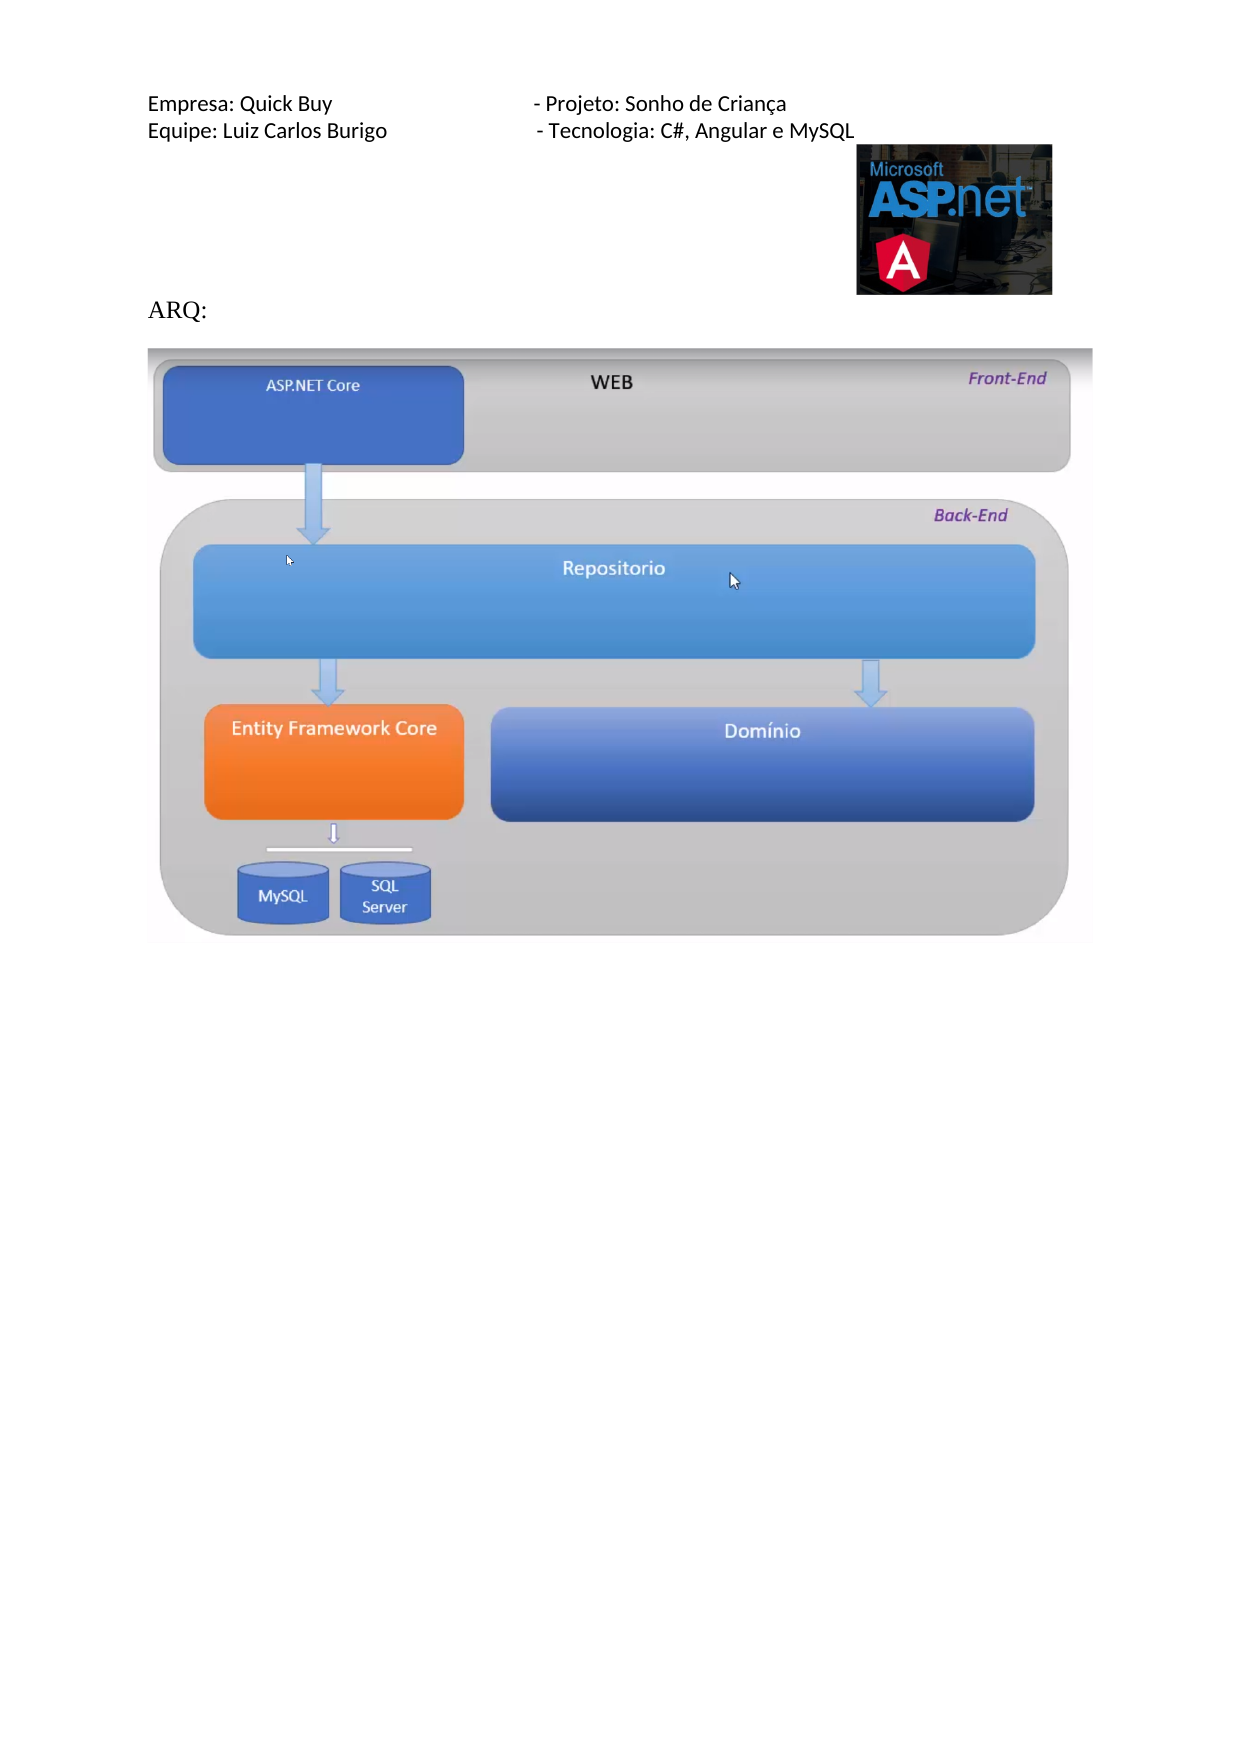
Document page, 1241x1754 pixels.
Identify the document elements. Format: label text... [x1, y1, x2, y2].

text ARQ: [148, 295, 1092, 324]
picture [147, 348, 1093, 943]
picture [856, 144, 1053, 295]
